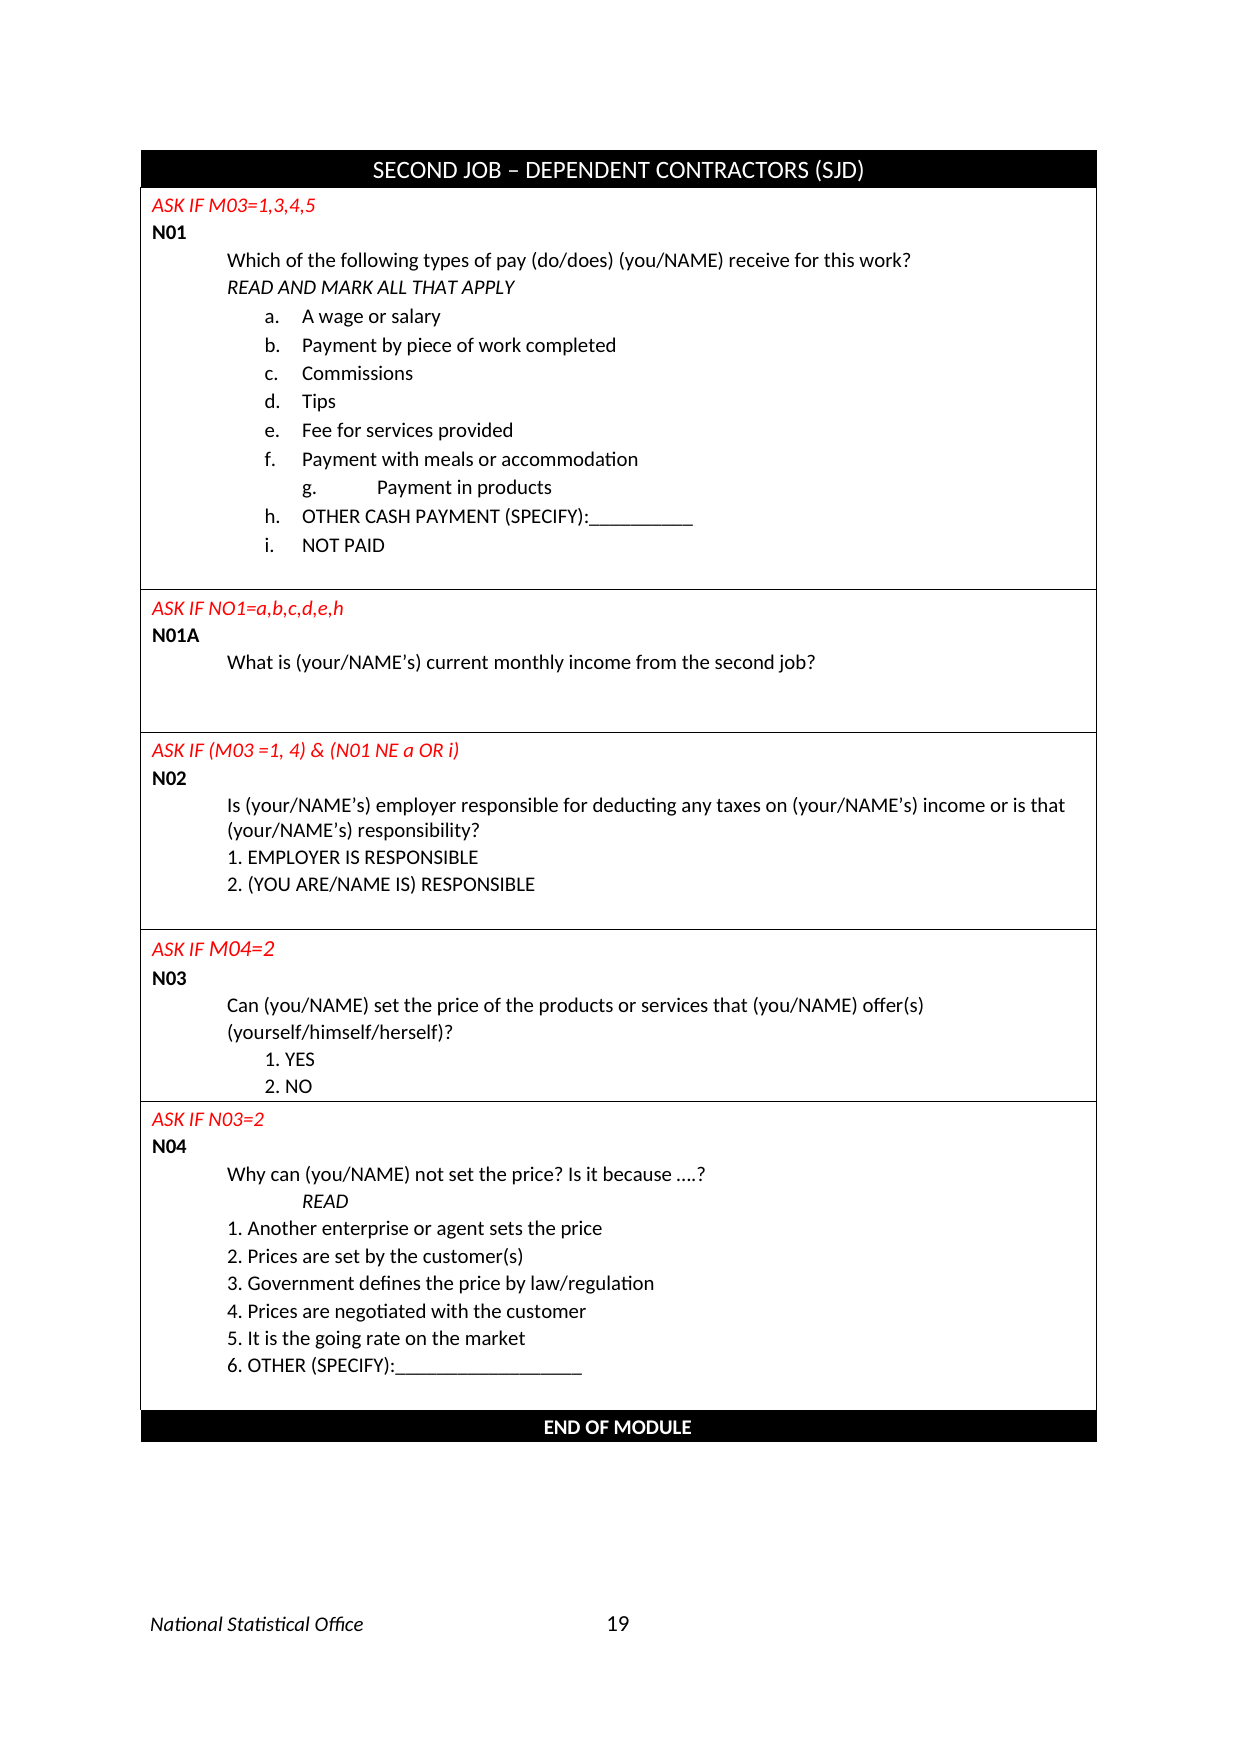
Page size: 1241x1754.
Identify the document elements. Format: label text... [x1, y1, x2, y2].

table_cell ASK IF NO1=a,b,c,d,e,h N01A What is (your/NAME’s) current monthly income from the second job? [141, 590, 1096, 732]
table_header SECOND JOB – DEPENDENT CONTRACTORS (SJD) [141, 150, 1097, 187]
table_cell ASK IF M03=1,3,4,5 N01 Which of the following types of pay (do/does) (you/NAME) receive for this work? READ AND MARK ALL THAT APPLY A wage or salary Payment by piece of work completed Commissions Tips Fee for services provided Payment with meals or accommodation Payment in products OTHER CASH PAYMENT (SPECIFY):__________ NOT PAID [141, 188, 1096, 589]
table_cell END OF MODULE [141, 1410, 1097, 1442]
table_cell ASK IF N03=2 N04 Why can (you/NAME) not set the price? Is it because ….? READ Another enterprise or agent sets the price Prices are set by the customer(s) Government defines the price by law/regulation Prices are negotiated with the customer It is the going rate on the market OTHER (SPECIFY):__________________ [141, 1102, 1096, 1410]
table_cell ASK IF M04=2 N03 Can (you/NAME) set the price of the products or services that (you/NAME) offer(s) (yourself/himself/herself)? YES NO [141, 930, 1096, 1101]
table_cell ASK IF (M03 =1, 4) & (N01 NE a OR i) N02 Is (your/NAME’s) employer responsible for deducting any taxes on (your/NAME’s) income or is that (your/NAME’s) responsibility? EMPLOYER IS RESPONSIBLE (YOU ARE/NAME IS) RESPONSIBLE [141, 733, 1096, 929]
